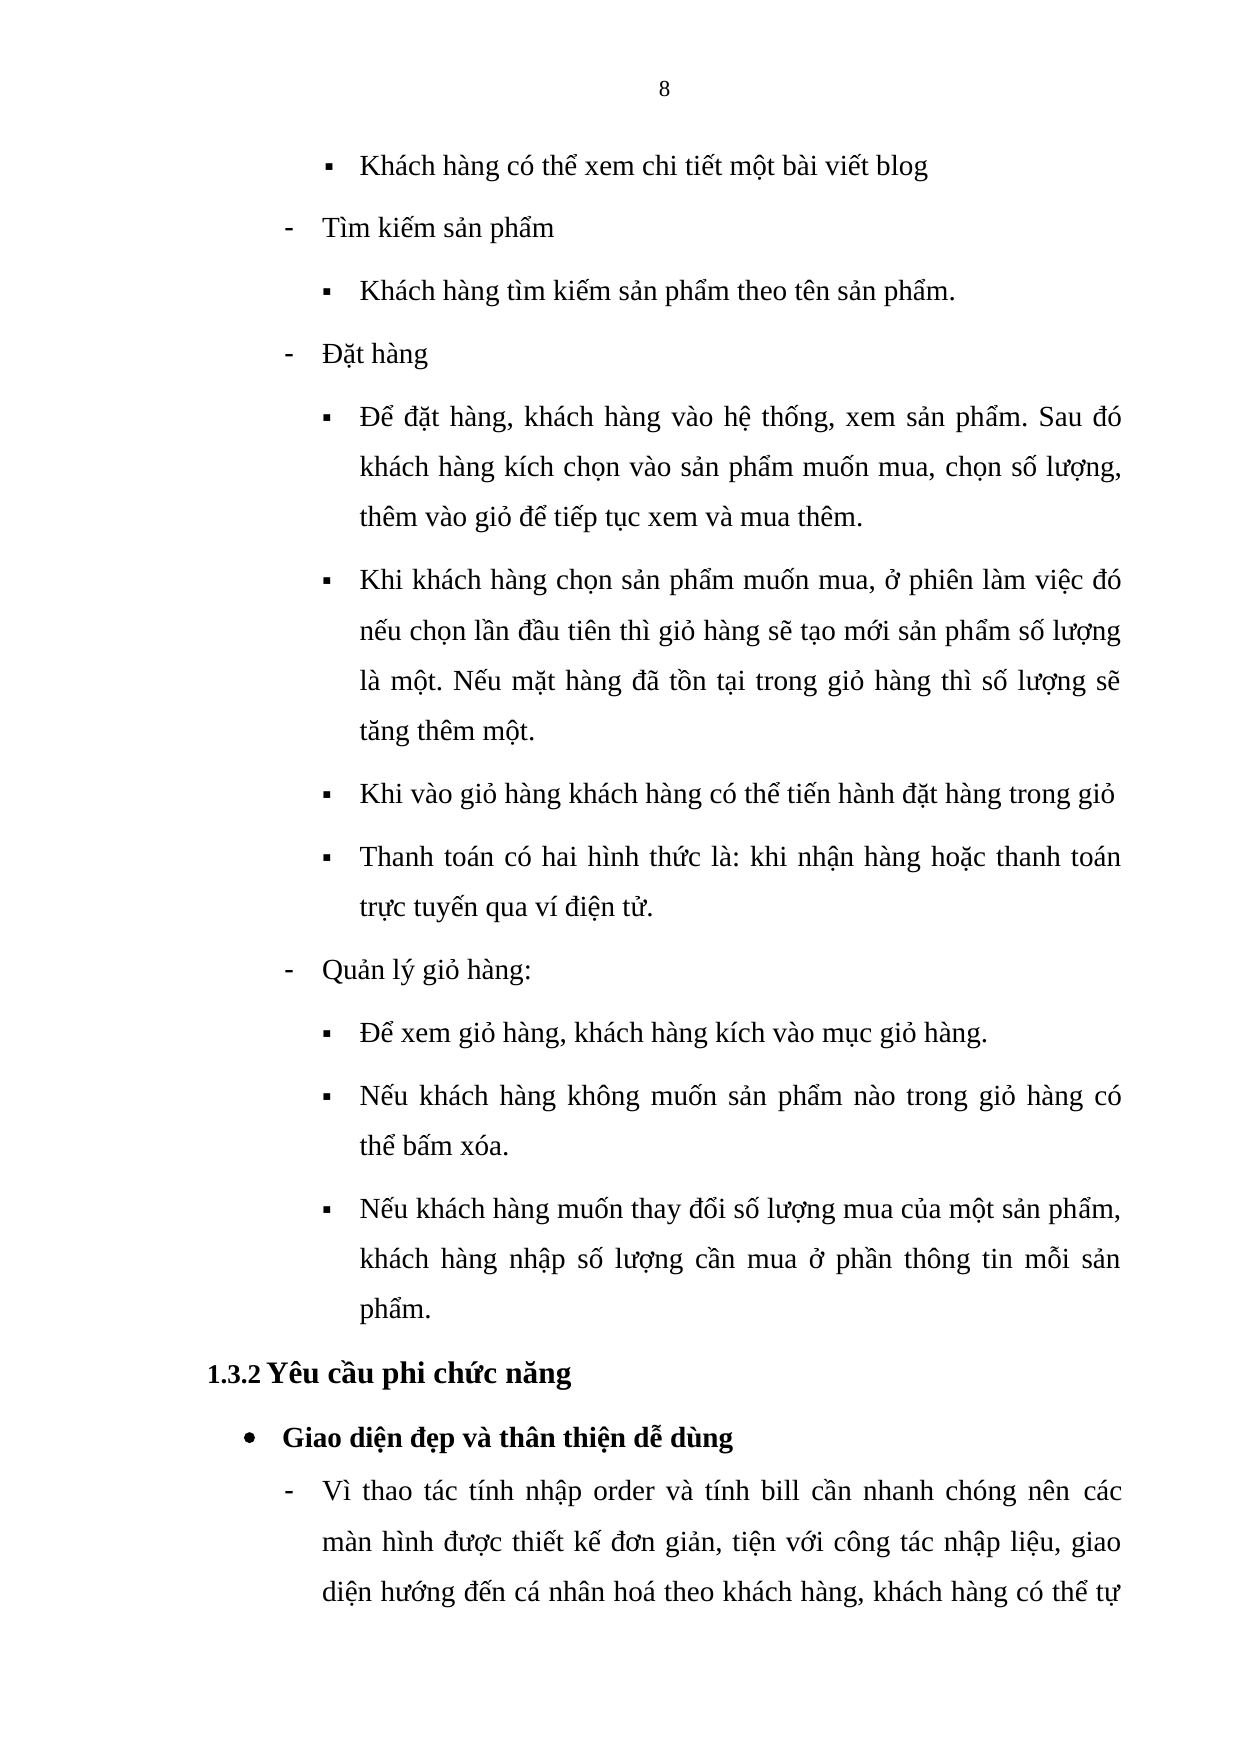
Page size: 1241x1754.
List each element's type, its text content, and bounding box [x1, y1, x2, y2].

list Quản lý giỏ hàng: [284, 952, 1122, 986]
list Giao diện đẹp và thân thiện dễ dùng [244, 1421, 1122, 1454]
list Nếu khách hàng không muốn sản phẩm nào trong giỏ hàng có thể bấm xóa. [322, 1078, 1122, 1162]
list Khi khách hàng chọn sản phẩm muốn mua, ở phiên làm việc đó nếu chọn lần đầu tiên thì giỏ hàng sẽ tạo mới sản phẩm số lượng là một. Nếu mặt hàng đã tồn tại trong giỏ hàng thì số lượng sẽ tăng thêm một. [322, 562, 1122, 747]
list Để xem giỏ hàng, khách hàng kích vào mục giỏ hàng. [322, 1015, 1122, 1048]
list Khách hàng tìm kiếm sản phẩm theo tên sản phẩm. [322, 273, 1122, 307]
list Thanh toán có hai hình thức là: khi nhận hàng hoặc thanh toán trực tuyến qua ví điện tử. [322, 839, 1122, 923]
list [284, 1473, 1122, 1608]
list Khi vào giỏ hàng khách hàng có thể tiến hành đặt hàng trong giỏ [322, 776, 1122, 810]
list Tìm kiếm sản phẩm [284, 211, 1122, 244]
list Đặt hàng [284, 336, 1122, 370]
subtitle Yêu cầu phi chức năng [207, 1354, 1122, 1390]
list Để đặt hàng, khách hàng vào hệ thống, xem sản phẩm. Sau đó khách hàng kích chọn vào sản phẩm muốn mua, chọn số lượng, thêm vào giỏ để tiếp tục xem và mua thêm. [322, 399, 1122, 533]
list Khách hàng có thể xem chi tiết một bài viết blog [324, 148, 1122, 181]
list Nếu khách hàng muốn thay đổi số lượng mua của một sản phẩm, khách hàng nhập số lượng cần mua ở phần thông tin mỗi sản phẩm. [322, 1191, 1122, 1325]
